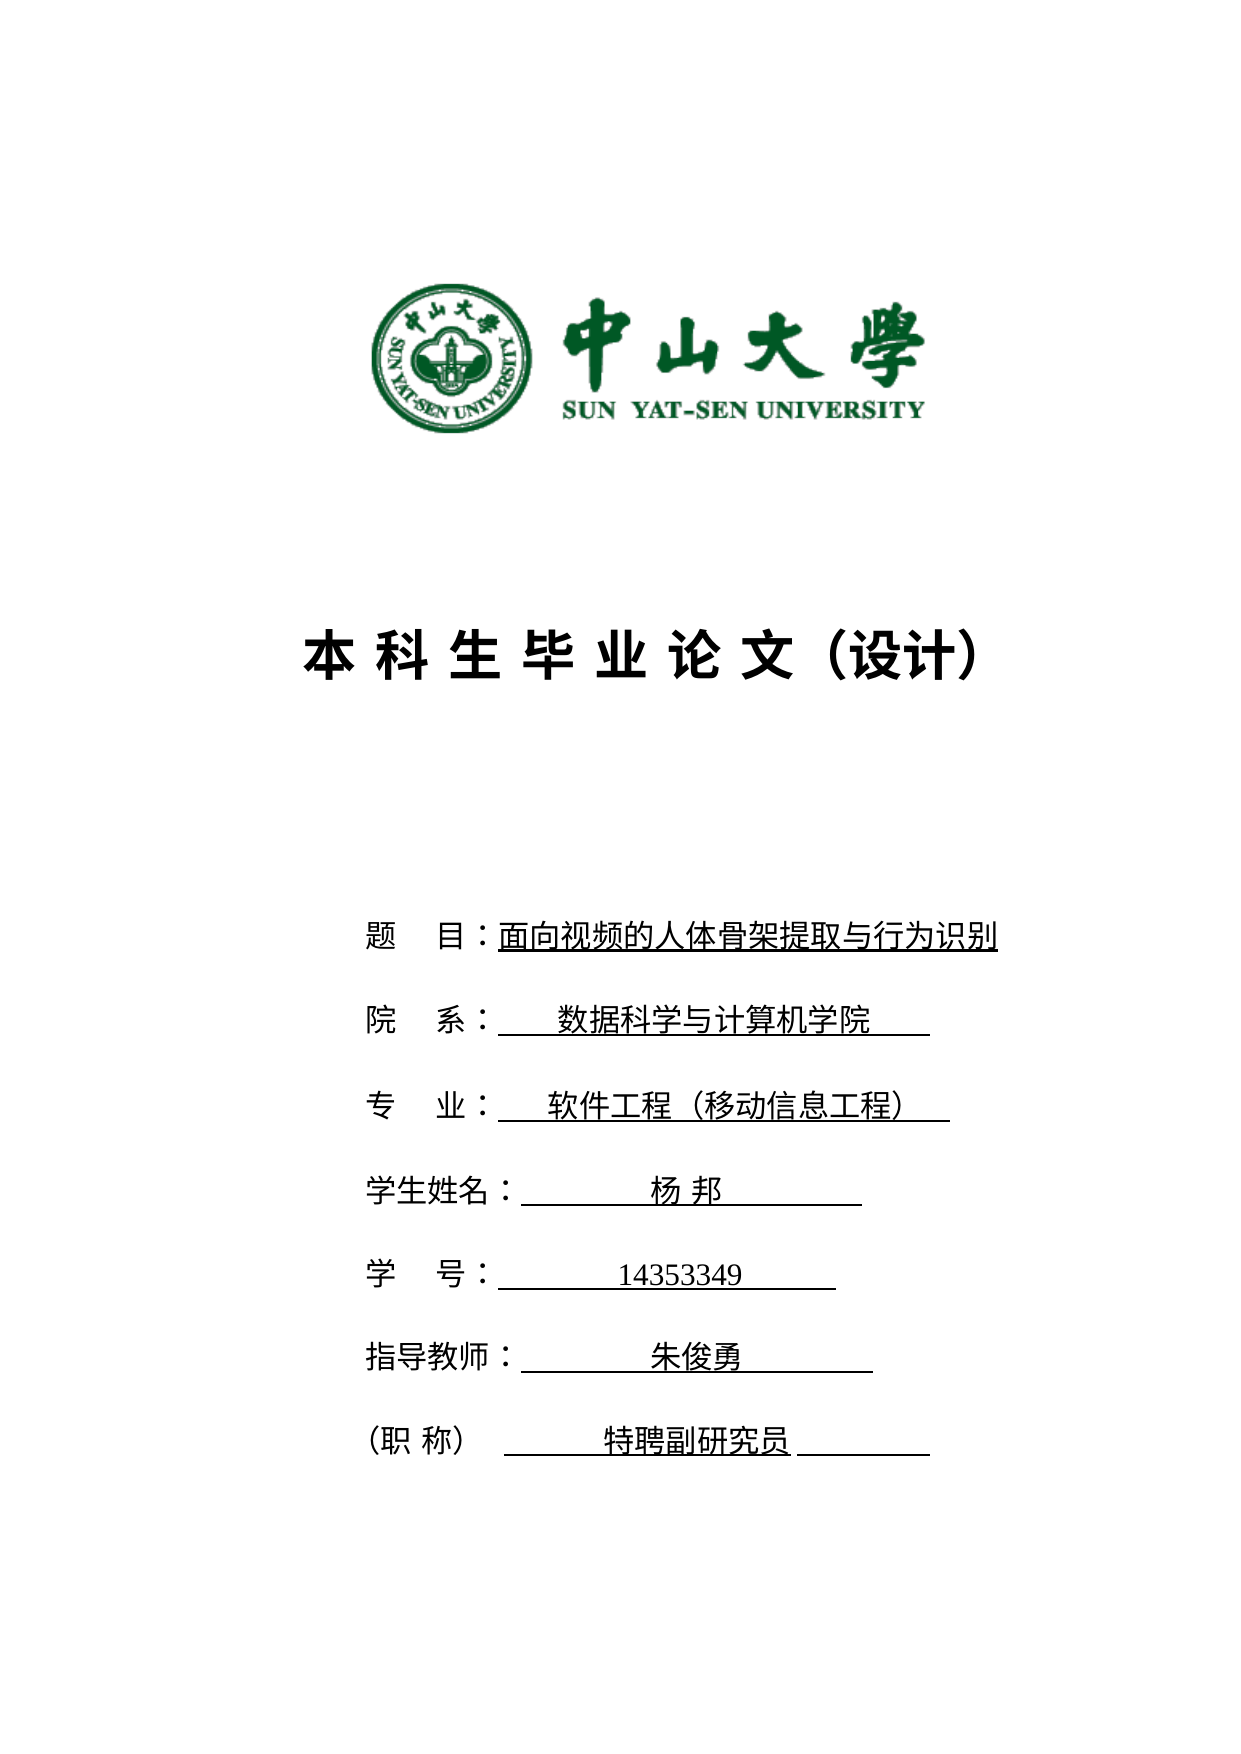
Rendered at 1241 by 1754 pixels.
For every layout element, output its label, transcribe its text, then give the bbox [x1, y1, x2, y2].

text 学生姓名： 杨 邦 [177, 1159, 1092, 1224]
text 题 目：面向视频的人体骨架提取与行为识别 [177, 901, 1092, 966]
text （职 称） 特聘副研究员 [177, 1409, 1092, 1474]
text 专 业： 软件工程（移动信息工程） [177, 1072, 1092, 1137]
text 院 系： 数据科学与计算机学院 [177, 988, 1092, 1053]
text 指导教师： 朱俊勇 [177, 1326, 1092, 1391]
picture [360, 275, 954, 441]
text 本 科 生 毕 业 论 文（设计） [177, 624, 1092, 689]
text 学 号： 14353349 [177, 1242, 1092, 1307]
